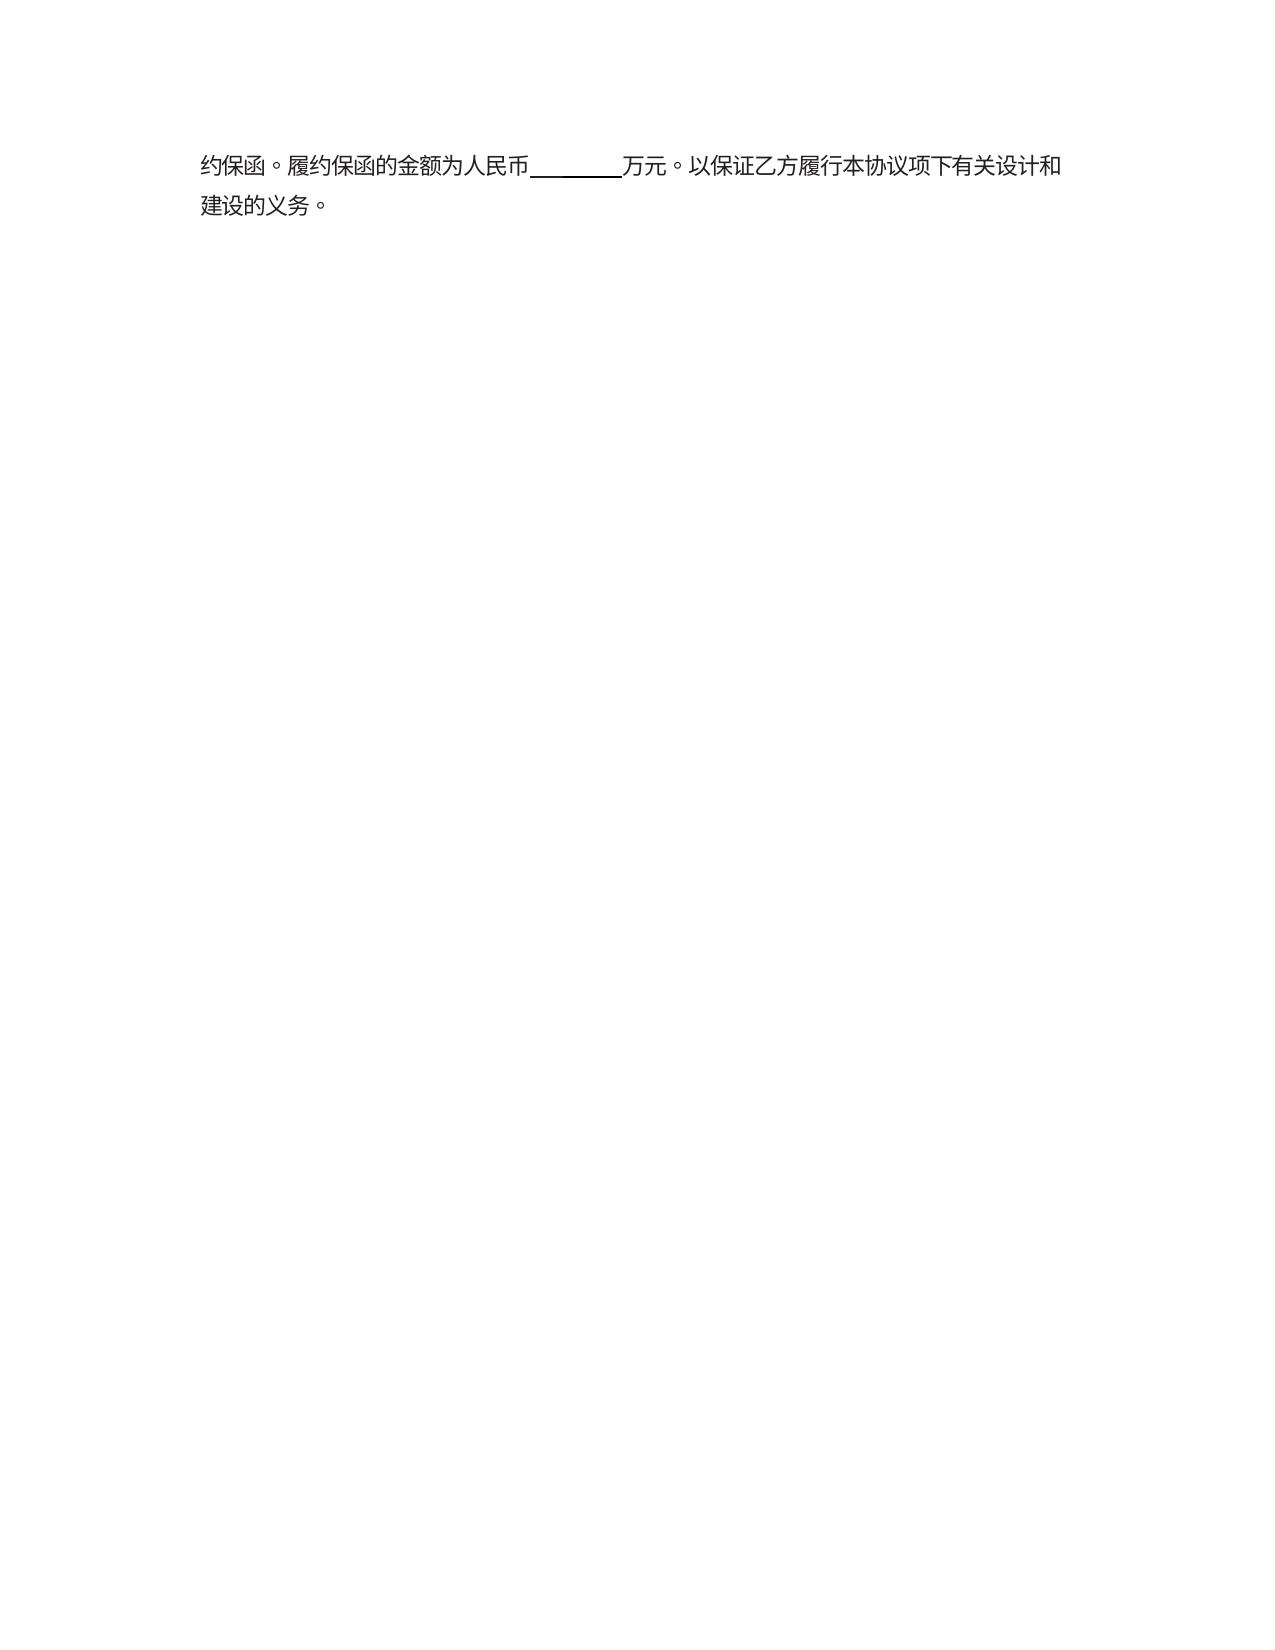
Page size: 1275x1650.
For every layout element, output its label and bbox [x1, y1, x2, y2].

text [200, 150, 1076, 221]
